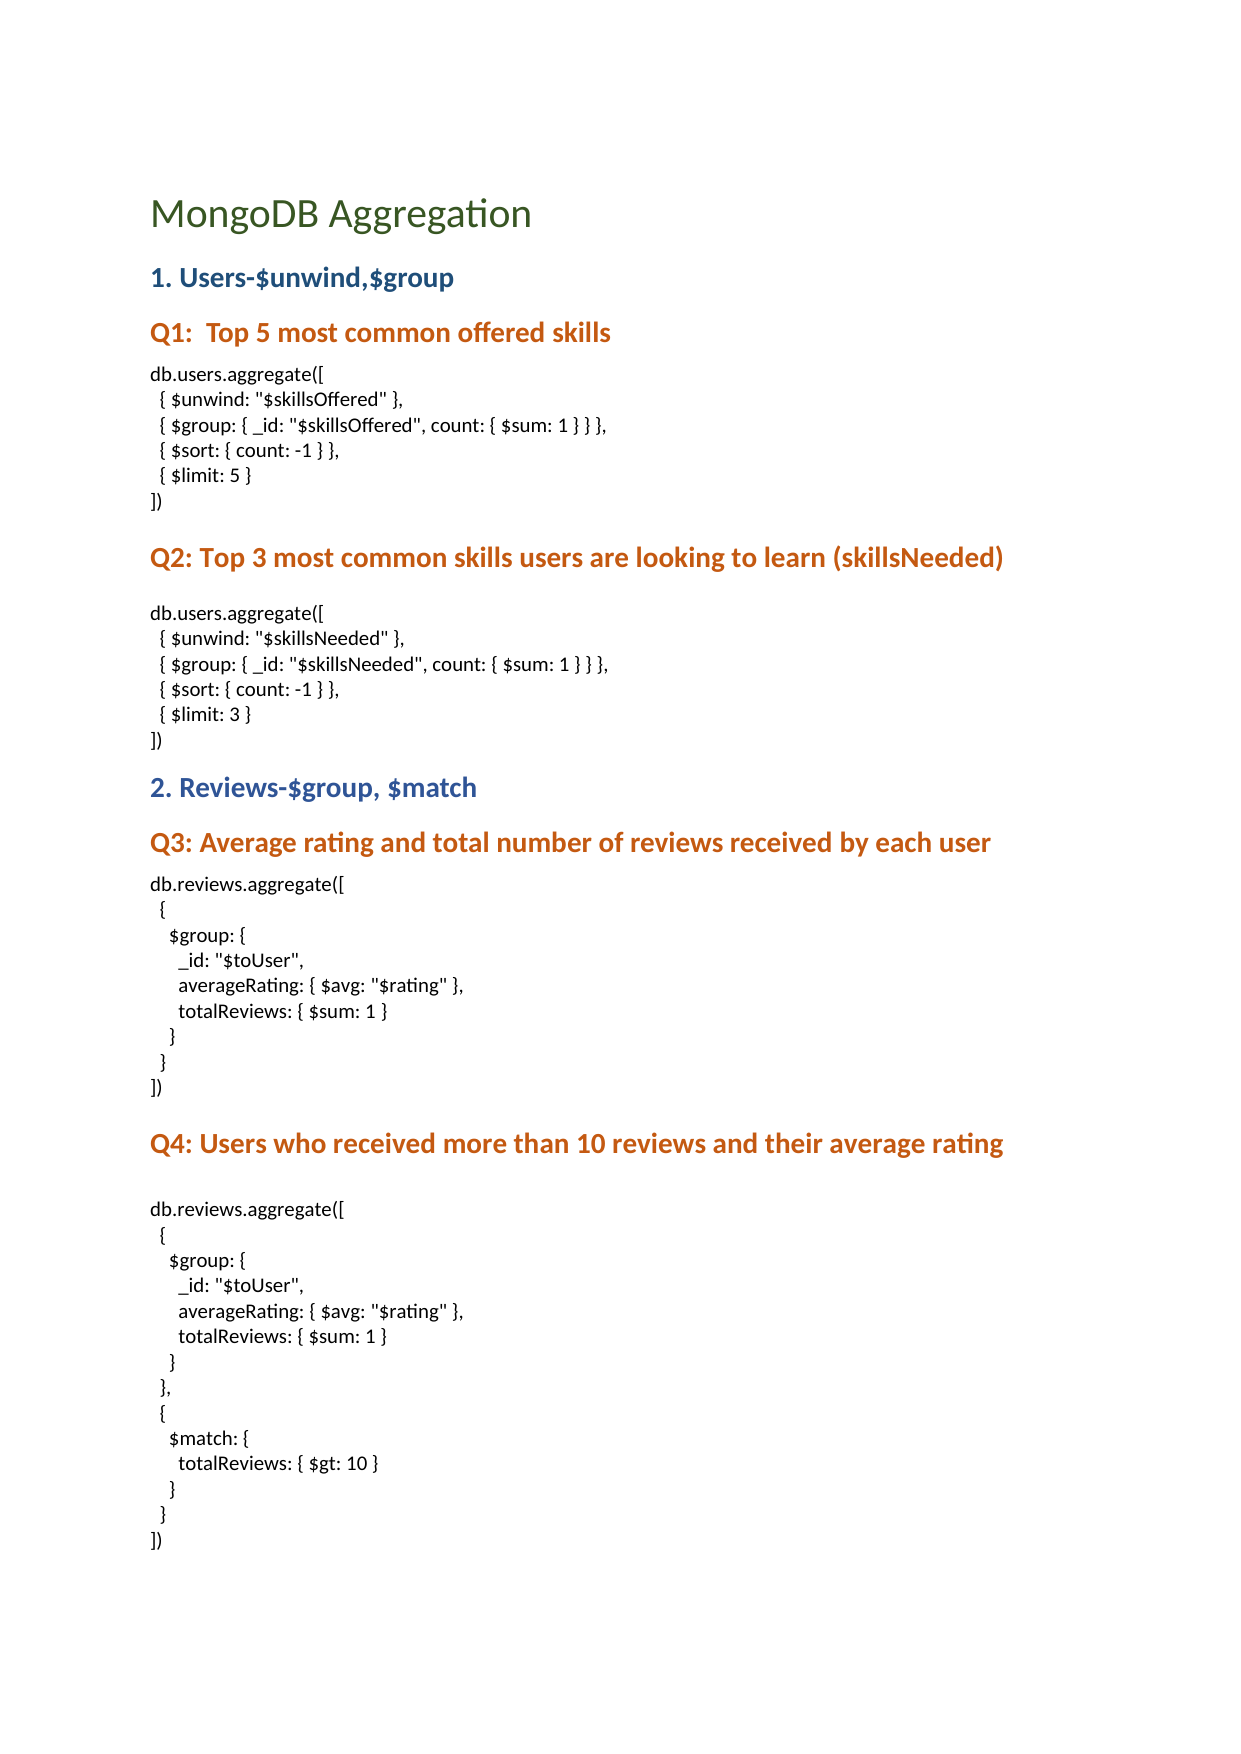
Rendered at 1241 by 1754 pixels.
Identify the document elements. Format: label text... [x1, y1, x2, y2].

text } [150, 1501, 1090, 1527]
text $group: { [150, 1247, 1090, 1273]
text ]) [150, 1074, 1090, 1100]
text { [150, 1400, 1090, 1425]
text { $unwind: "$skillsOffered" }, [150, 386, 1090, 412]
text $group: { [150, 922, 1090, 947]
text { $group: { _id: "$skillsOffered", count: { $sum: 1 } } }, [150, 412, 1090, 437]
text } [150, 1349, 1090, 1374]
text }, [150, 1374, 1090, 1400]
text db.reviews.aggregate([ [150, 1196, 1090, 1222]
text averageRating: { $avg: "$rating" }, [150, 1298, 1090, 1323]
text totalReviews: { $sum: 1 } [150, 1323, 1090, 1349]
text { $limit: 5 } [150, 463, 1090, 488]
text } [150, 1023, 1090, 1049]
text Q4: Users who received more than 10 reviews and their average rating [150, 1125, 1090, 1161]
text } [150, 1476, 1090, 1501]
text { $limit: 3 } [150, 702, 1090, 727]
text averageRating: { $avg: "$rating" }, [150, 973, 1090, 998]
text _id: "$toUser", [150, 1273, 1090, 1298]
text } [150, 1049, 1090, 1074]
text ]) [150, 1527, 1090, 1552]
text { [150, 896, 1090, 922]
text _id: "$toUser", [150, 947, 1090, 973]
text ]) [150, 488, 1090, 513]
text db.users.aggregate([ [150, 600, 1090, 625]
subtitle 1. Users-$unwind,$group [150, 259, 1090, 295]
subtitle 2. Reviews-$group, $match [150, 769, 1090, 805]
text totalReviews: { $gt: 10 } [150, 1451, 1090, 1476]
text { $group: { _id: "$skillsNeeded", count: { $sum: 1 } } }, [150, 651, 1090, 676]
subtitle Q1: Top 5 most common offered skills [150, 314, 1090, 350]
text db.reviews.aggregate([ [150, 871, 1090, 896]
text { $sort: { count: -1 } }, [150, 437, 1090, 463]
text { $sort: { count: -1 } }, [150, 676, 1090, 702]
text { [150, 1222, 1090, 1247]
text Q2: Top 3 most common skills users are looking to learn (skillsNeeded) [150, 539, 1090, 574]
text ]) [150, 727, 1090, 752]
subtitle MongoDB Aggregation [150, 187, 1090, 238]
text $match: { [150, 1425, 1090, 1451]
text totalReviews: { $sum: 1 } [150, 998, 1090, 1023]
text { $unwind: "$skillsNeeded" }, [150, 625, 1090, 651]
subtitle Q3: Average rating and total number of reviews received by each user [150, 824, 1090, 860]
text db.users.aggregate([ [150, 361, 1090, 386]
